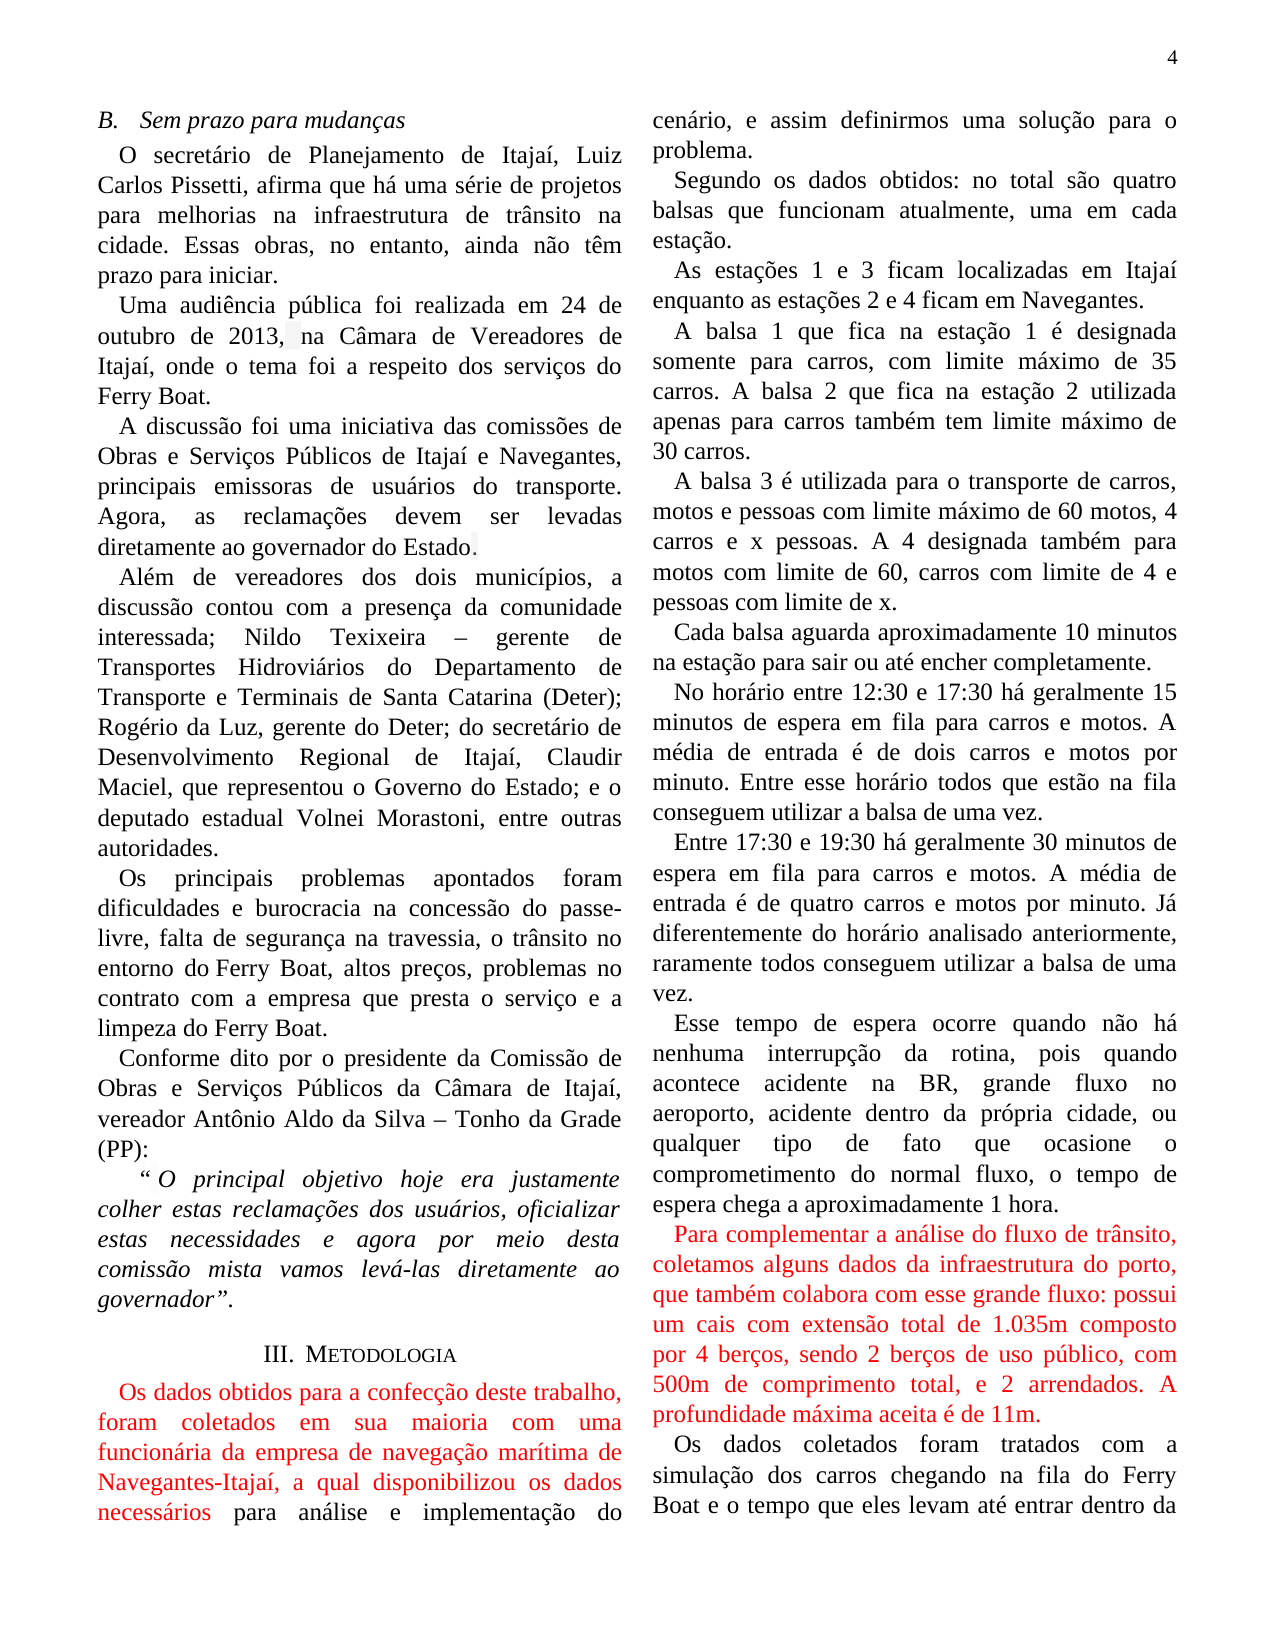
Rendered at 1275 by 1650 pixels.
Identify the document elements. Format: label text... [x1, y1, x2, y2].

text Conforme dito por o presidente da Comissão de Obras e Serviços Públicos da Câmara de Itajaí, vereador Antônio Aldo da Silva – Tonho da Grade (PP): [97, 1043, 622, 1162]
subtitle Metodologia [97, 1339, 622, 1368]
text A balsa 1 que fica na estação 1 é designada somente para carros, com limite máximo de 35 carros. A balsa 2 que fica na estação 2 utilizada apenas para carros também tem limite máximo de 30 carros. [652, 316, 1177, 465]
text Os principais problemas apontados foram dificuldades e burocracia na concessão do passe-livre, falta de segurança na travessia, o trânsito no entorno do Ferry Boat, altos preços, problemas no contrato com a empresa que presta o serviço e a limpeza do Ferry Boat. [97, 863, 622, 1042]
text Os dados obtidos para a confecção deste trabalho, foram coletados em sua maioria com uma funcionária da empresa de navegação marítima de Navegantes-Itajaí, a qual disponibilizou os dados necessários para análise e implementação do cenário, e assim definirmos uma solução para o problema. [97, 1377, 622, 1526]
text Para complementar a análise do fluxo de trânsito, coletamos alguns dados da infraestrutura do porto, que também colabora com esse grande fluxo: possui um cais com extensão total de 1.035m composto por 4 berços, sendo 2 berços de uso público, com 500m de comprimento total, e 2 arrendados. A profundidade máxima aceita é de 11m. [652, 1219, 1177, 1428]
subtitle Sem prazo para mudanças [97, 105, 622, 134]
text A discussão foi uma iniciativa das comissões de Obras e Serviços Públicos de Itajaí e Navegantes, principais emissoras de usuários do transporte. Agora, as reclamações devem ser levadas diretamente ao governador do Estado. [97, 411, 622, 560]
text Segundo os dados obtidos: no total são quatro balsas que funcionam atualmente, uma em cada estação. [652, 165, 1177, 254]
text Cada balsa aguarda aproximadamente 10 minutos na estação para sair ou até encher completamente. [652, 617, 1177, 676]
text As estações 1 e 3 ficam localizadas em Itajaí enquanto as estações 2 e 4 ficam em Navegantes. [652, 256, 1177, 314]
text Além de vereadores dos dois municípios, a discussão contou com a presença da comunidade interessada; Nildo Texixeira – gerente de Transportes Hidroviários do Departamento de Transporte e Terminais de Santa Catarina (Deter); Rogério da Luz, gerente do Deter; do secretário de Desenvolvimento Regional de Itajaí, Claudir Maciel, que representou o Governo do Estado; e o deputado estadual Volnei Morastoni, entre outras autoridades. [97, 562, 622, 861]
text Entre 17:30 e 19:30 há geralmente 30 minutos de espera em fila para carros e motos. A média de entrada é de quatro carros e motos por minuto. Já diferentemente do horário analisado anteriormente, raramente todos conseguem utilizar a balsa de uma vez. [652, 827, 1177, 1007]
text Uma audiência pública foi realizada em 24 de outubro de 2013, na Câmara de Vereadores de Itajaí, onde o tema foi a respeito dos serviços do Ferry Boat. [97, 291, 622, 410]
text Os dados obtidos para a confecção deste trabalho, foram coletados em sua maioria com uma funcionária da empresa de navegação marítima de Navegantes-Itajaí, a qual disponibilizou os dados necessários para análise e implementação do cenário, e assim definirmos uma solução para o problema. [652, 105, 1177, 164]
text Esse tempo de espera ocorre quando não há nenhuma interrupção da rotina, pois quando acontece acidente na BR, grande fluxo no aeroporto, acidente dentro da própria cidade, ou qualquer tipo de fato que ocasione o comprometimento do normal fluxo, o tempo de espera chega a aproximadamente 1 hora. [652, 1008, 1177, 1217]
text A balsa 3 é utilizada para o transporte de carros, motos e pessoas com limite máximo de 60 motos, 4 carros e x pessoas. A 4 designada também para motos com limite de 60, carros com limite de 4 e pessoas com limite de x. [652, 466, 1177, 615]
text O secretário de Planejamento de Itajaí, Luiz Carlos Pissetti, afirma que há uma série de projetos para melhorias na infraestrutura de trânsito na cidade. Essas obras, no entanto, ainda não têm prazo para iniciar. [97, 140, 622, 289]
text “ O principal objetivo hoje era justamente colher estas reclamações dos usuários, oficializar estas necessidades e agora por meio desta comissão mista vamos levá-las diretamente ao governador”. [97, 1164, 622, 1313]
text No horário entre 12:30 e 17:30 há geralmente 15 minutos de espera em fila para carros e motos. A média de entrada é de dois carros e motos por minuto. Entre esse horário todos que estão na fila conseguem utilizar a balsa de uma vez. [652, 677, 1177, 826]
text Os dados coletados foram tratados com a simulação dos carros chegando na fila do Ferry Boat e o tempo que eles levam até entrar dentro da balsa. [652, 1429, 1177, 1518]
